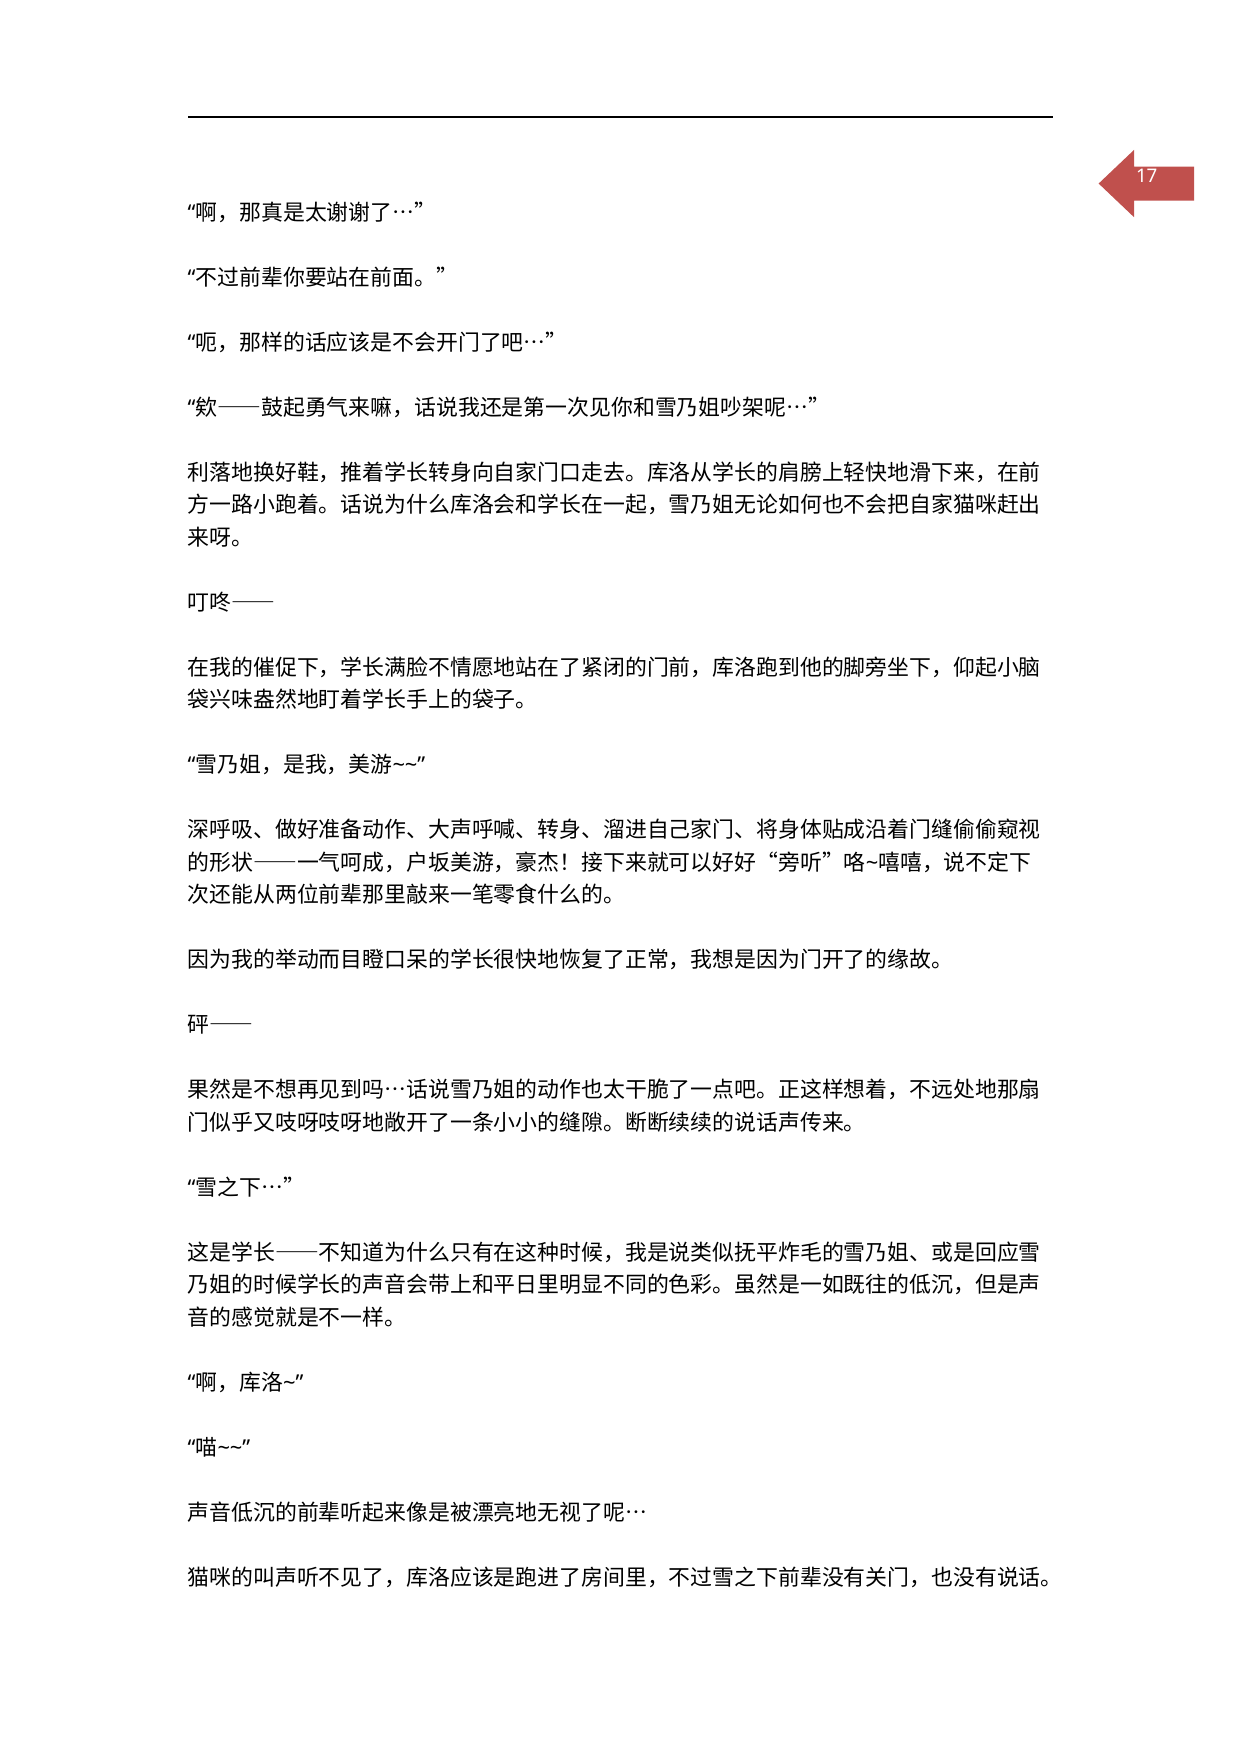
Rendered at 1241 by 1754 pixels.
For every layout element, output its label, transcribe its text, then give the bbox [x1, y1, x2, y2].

text 利落地换好鞋，推着学长转身向自家门口走去。库洛从学长的肩膀上轻快地滑下来，在前方一路小跑着。话说为什么库洛会和学长在一起，雪乃姐无论如何也不会把自家猫咪赶出来呀。 [187, 454, 1053, 552]
text “不过前辈你要站在前面。” [187, 259, 1053, 292]
text 在我的催促下，学长满脸不情愿地站在了紧闭的门前，库洛跑到他的脚旁坐下，仰起小脑袋兴味盎然地盯着学长手上的袋子。 [187, 649, 1053, 714]
text 叮咚—— [187, 584, 1053, 617]
text 猫咪的叫声听不见了，库洛应该是跑进了房间里，不过雪之下前辈没有关门，也没有说话。 [187, 1559, 1053, 1592]
text 果然是不想再见到吗…话说雪乃姐的动作也太干脆了一点吧。正这样想着，不远处地那扇门似乎又吱呀吱呀地敞开了一条小小的缝隙。断断续续的说话声传来。 [187, 1072, 1053, 1137]
text “啊，库洛~” [187, 1364, 1053, 1397]
text 深呼吸、做好准备动作、大声呼喊、转身、溜进自己家门、将身体贴成沿着门缝偷偷窥视的形状——一气呵成，户坂美游，豪杰！接下来就可以好好“旁听”咯~嘻嘻，说不定下次还能从两位前辈那里敲来一笔零食什么的。 [187, 812, 1053, 909]
text “呃，那样的话应该是不会开门了吧…” [187, 324, 1053, 357]
text 因为我的举动而目瞪口呆的学长很快地恢复了正常，我想是因为门开了的缘故。 [187, 942, 1053, 974]
text “喵~~” [187, 1429, 1053, 1462]
text “雪乃姐，是我，美游~~” [187, 747, 1053, 779]
text 声音低沉的前辈听起来像是被漂亮地无视了呢… [187, 1494, 1053, 1527]
text “欸——鼓起勇气来嘛，话说我还是第一次见你和雪乃姐吵架呢…” [187, 389, 1053, 422]
text 这是学长——不知道为什么只有在这种时候，我是说类似抚平炸毛的雪乃姐、或是回应雪乃姐的时候学长的声音会带上和平日里明显不同的色彩。虽然是一如既往的低沉，但是声音的感觉就是不一样。 [187, 1234, 1053, 1332]
text “雪之下…” [187, 1169, 1053, 1202]
text 砰—— [187, 1007, 1053, 1039]
text “啊，那真是太谢谢了…” [187, 194, 1053, 227]
